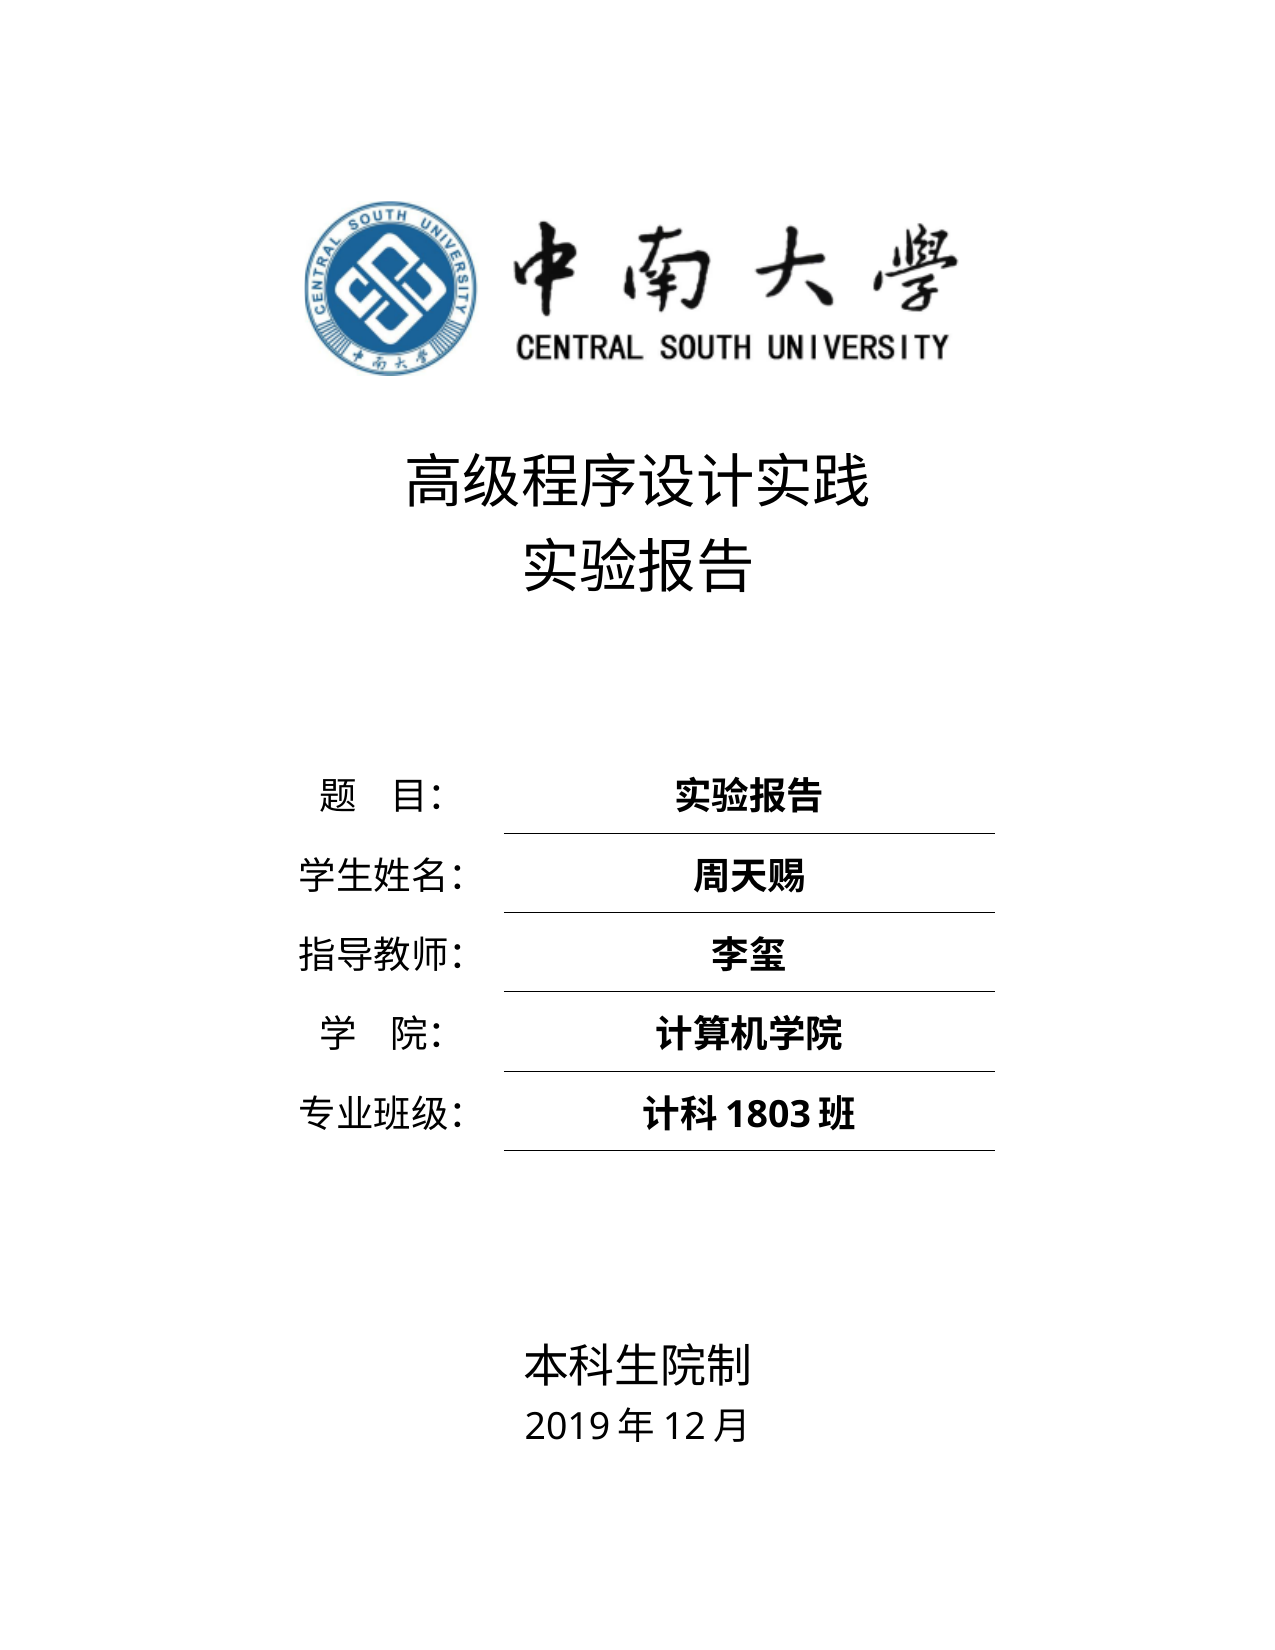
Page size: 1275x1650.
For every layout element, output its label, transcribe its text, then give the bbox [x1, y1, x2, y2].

picture [304, 201, 971, 376]
table_cell 学 院： [281, 991, 504, 1071]
text 高级程序设计实践 [187, 435, 1087, 520]
table_cell 周天赐 [504, 834, 994, 912]
text 本科生院制 [187, 1330, 1087, 1396]
table_cell 计科1803班 [504, 1072, 994, 1150]
text 实验报告 [187, 520, 1087, 604]
table_cell 计算机学院 [504, 992, 994, 1071]
table_cell 专业班级： [281, 1071, 504, 1150]
table_cell 李玺 [504, 913, 994, 991]
text 2019年12月 [187, 1396, 1087, 1451]
table_header 实验报告 [504, 753, 994, 832]
table_header 题 目： [281, 753, 504, 832]
table_cell 指导教师： [281, 912, 504, 991]
table_cell 学生姓名： [281, 833, 504, 912]
